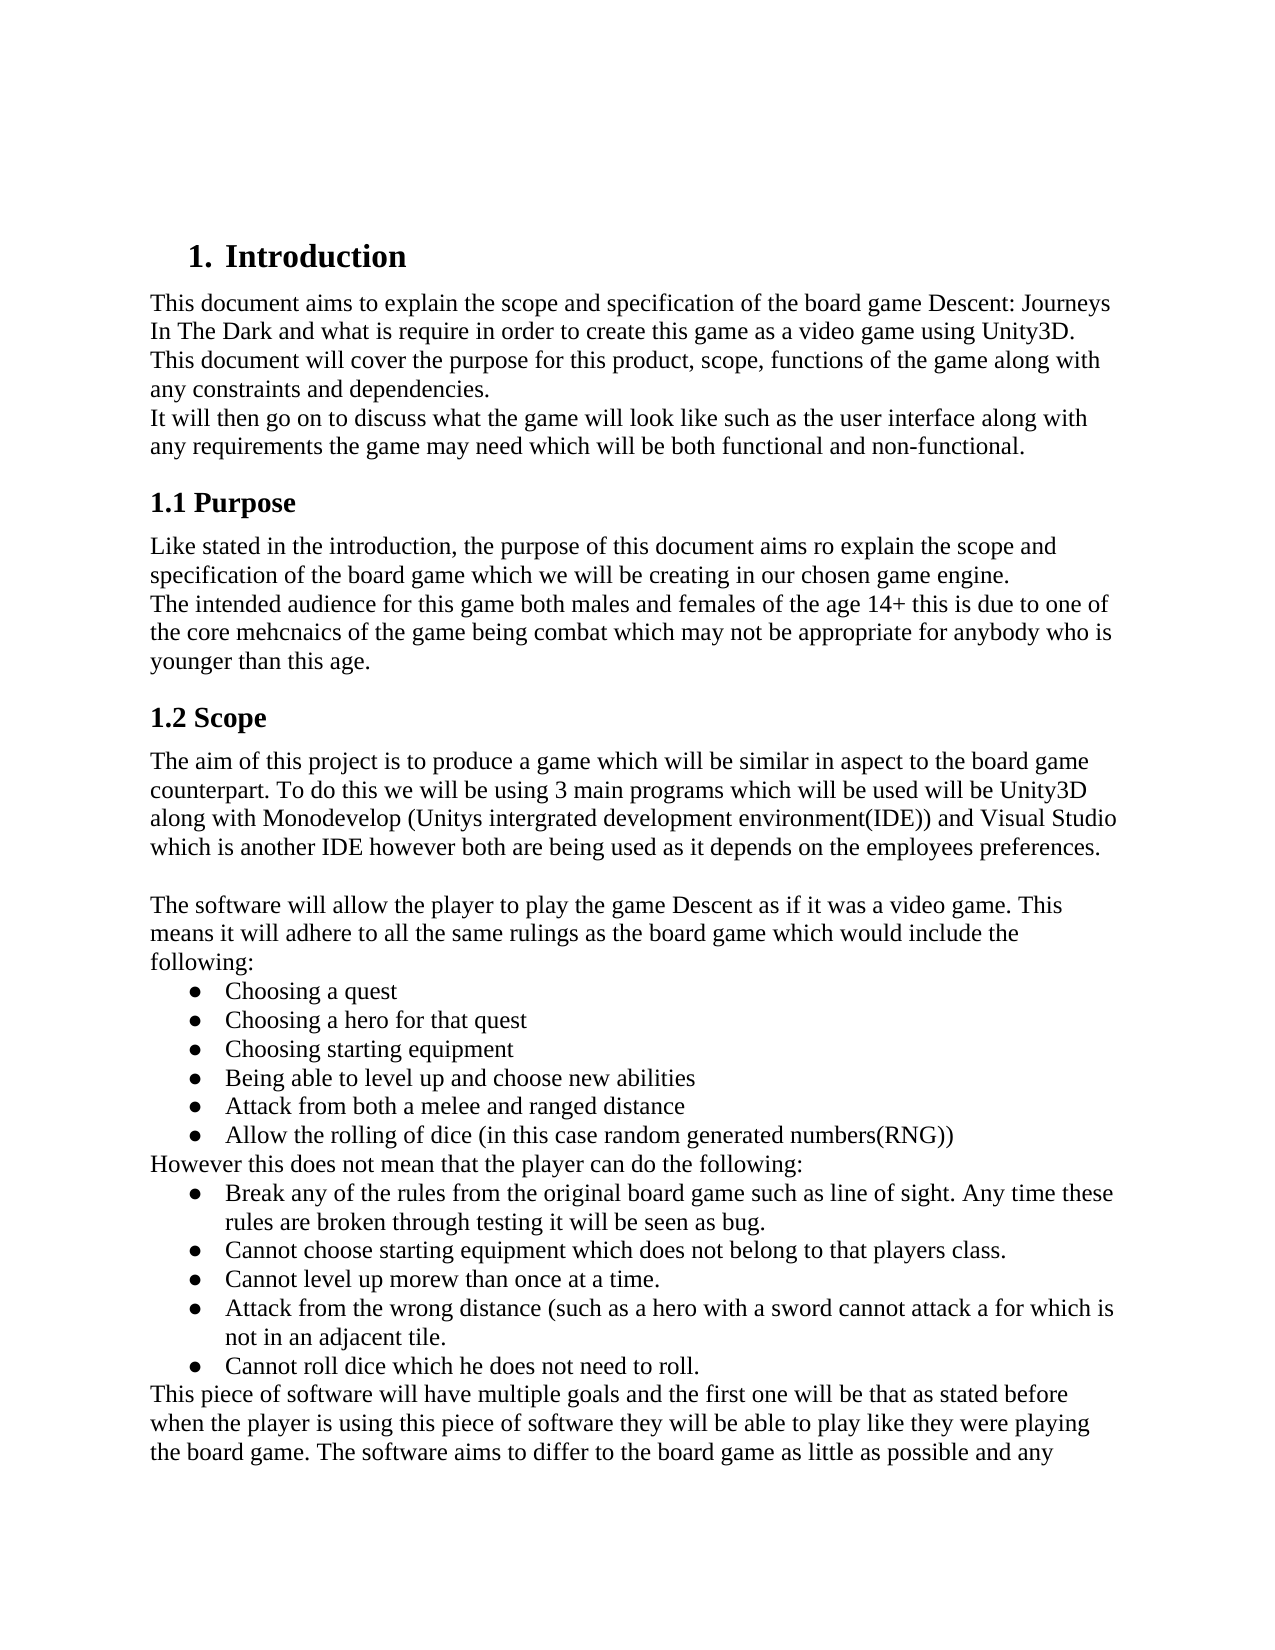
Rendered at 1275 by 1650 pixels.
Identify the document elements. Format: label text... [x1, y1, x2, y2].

list Cannot choose starting equipment which does not belong to that players class. [187, 1235, 1125, 1264]
list Choosing starting equipment [187, 1034, 1125, 1062]
subtitle Introduction [187, 237, 1125, 275]
list Choosing a hero for that quest [187, 1005, 1125, 1034]
list Attack from the wrong distance (such as a hero with a sword cannot attack a for which is not in an adjacent tile. [187, 1293, 1125, 1351]
list Allow the rolling of dice (in this case random generated numbers(RNG)) [187, 1120, 1125, 1149]
subtitle 1.1 Purpose [150, 485, 1125, 519]
text It will then go on to discuss what the game will look like such as the user interface along with any requirements the game may need which will be both functional and non-functional. [150, 403, 1125, 460]
list Break any of the rules from the original board game such as line of sight. Any time these rules are broken through testing it will be seen as bug. [187, 1178, 1125, 1235]
text The software will allow the player to play the game Descent as if it was a video game. This means it will adhere to all the same rulings as the board game which would include the following: [150, 890, 1125, 976]
text This document aims to explain the scope and specification of the board game Descent: Journeys In The Dark and what is require in order to create this game as a video game using Unity3D. [150, 288, 1125, 345]
subtitle 1.2 Scope [150, 700, 1125, 733]
list Cannot level up morew than once at a time. [187, 1264, 1125, 1293]
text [150, 1379, 1125, 1466]
text The intended audience for this game both males and females of the age 14+ this is due to one of the core mehcnaics of the game being combat which may not be appropriate for anybody who is younger than this age. [150, 589, 1125, 675]
list Cannot roll dice which he does not need to roll. [187, 1351, 1125, 1379]
text The aim of this project is to produce a game which will be similar in aspect to the board game counterpart. To do this we will be using 3 main programs which will be used will be Unity3D along with Monodevelop (Unitys intergrated development environment(IDE)) and Visual Studio which is another IDE however both are being used as it depends on the employees preferences. [150, 746, 1125, 861]
text However this does not mean that the player can do the following: [150, 1149, 1125, 1178]
text This document will cover the purpose for this product, scope, functions of the game along with any constraints and dependencies. [150, 345, 1125, 403]
list Attack from both a melee and ranged distance [187, 1091, 1125, 1120]
list Being able to level up and choose new abilities [187, 1062, 1125, 1091]
list Choosing a quest [187, 976, 1125, 1005]
text Like stated in the introduction, the purpose of this document aims ro explain the scope and specification of the board game which we will be creating in our chosen game engine. [150, 531, 1125, 589]
